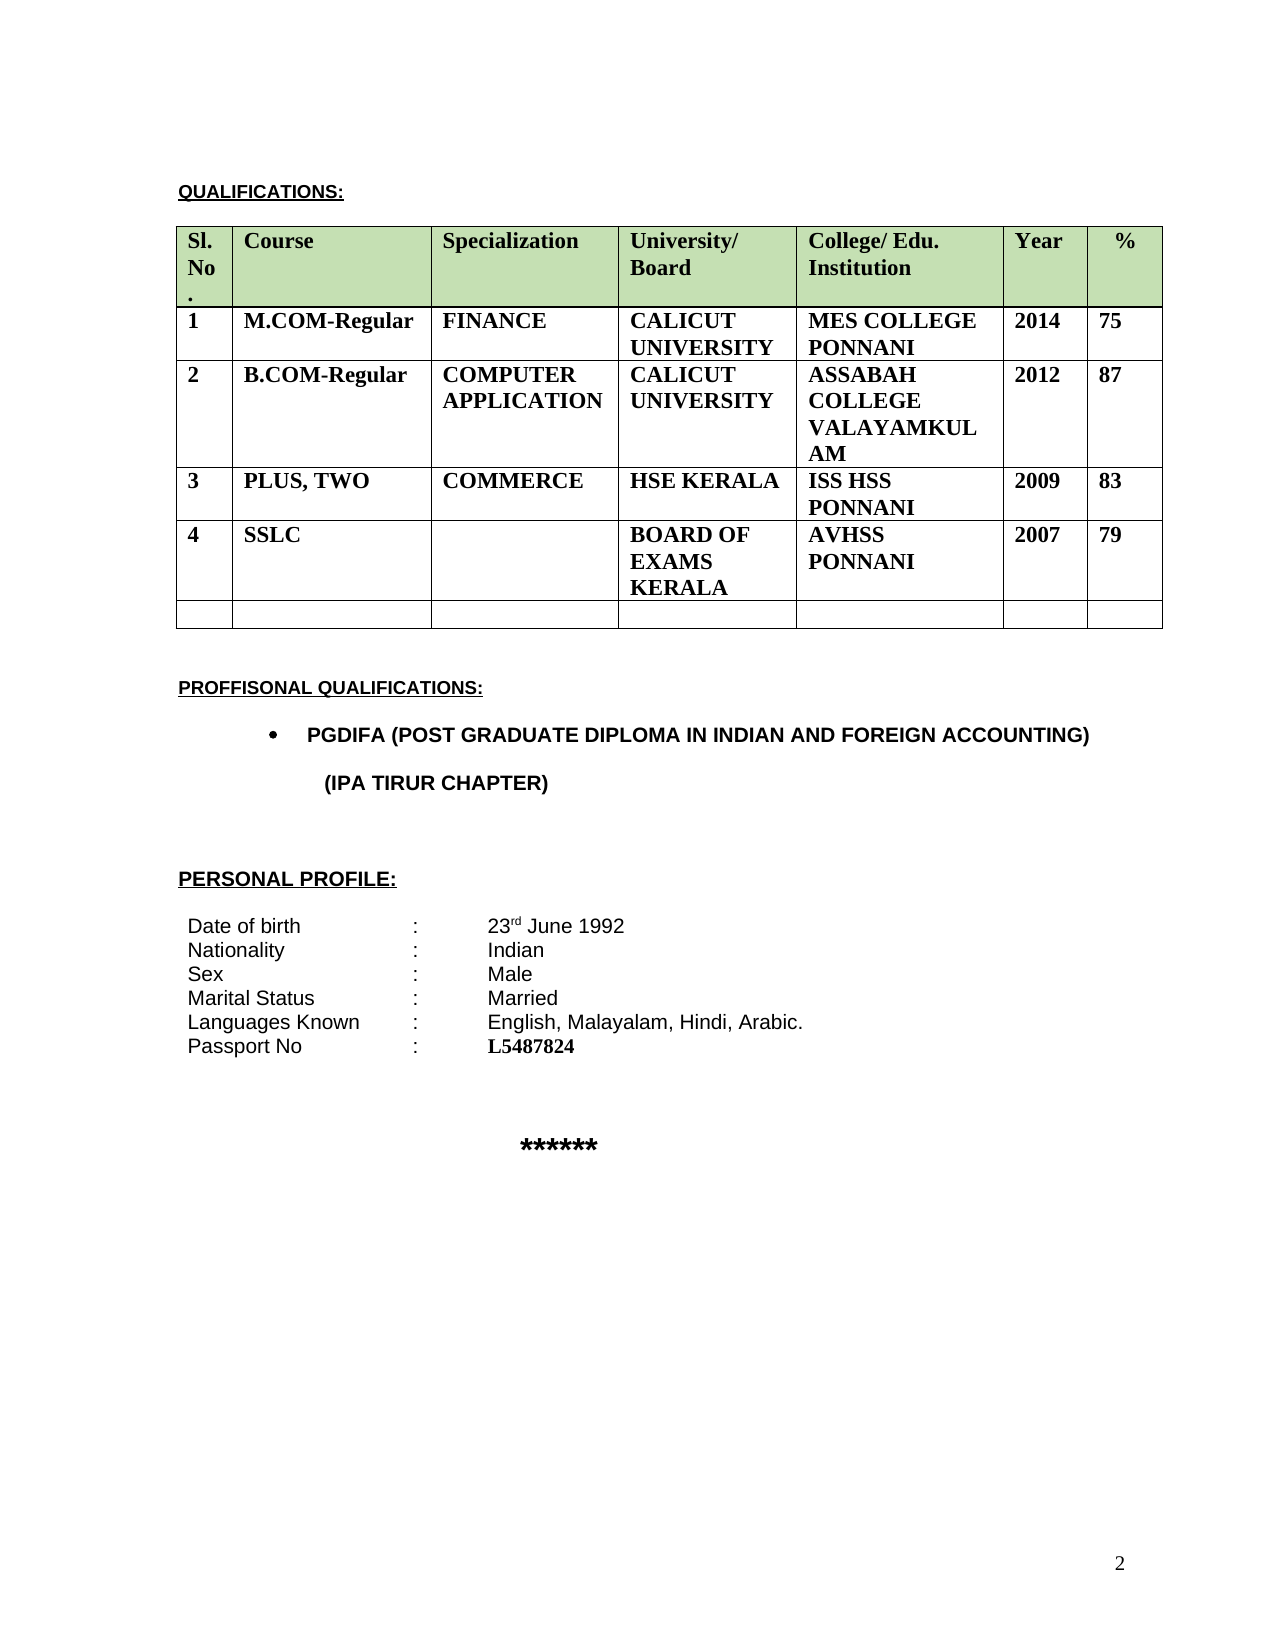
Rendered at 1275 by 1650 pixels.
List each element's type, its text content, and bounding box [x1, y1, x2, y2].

table_cell BOARD OF EXAMS KERALA [619, 521, 796, 600]
table_cell 2007 [1004, 521, 1087, 600]
table_cell [1088, 601, 1162, 628]
table_cell 2 [177, 361, 232, 467]
text Sex : Male [187, 962, 1125, 986]
table_header Year [1004, 227, 1087, 306]
table_cell B.COM-Regular [233, 361, 431, 467]
text Languages Known : English, Malayalam, Hindi, Arabic. [187, 1010, 1125, 1034]
table_cell ISS HSS PONNANI [797, 468, 1003, 520]
text Marital Status : Married [187, 986, 1125, 1010]
table_cell CALICUT UNIVERSITY [619, 361, 796, 467]
subtitle PERSONAL PROFILE: [178, 866, 1125, 890]
subtitle QUALIFICATIONS: [66, 181, 1125, 202]
table_cell 87 [1088, 361, 1162, 467]
table_cell M.COM-Regular [233, 308, 431, 360]
table_cell 1 [177, 308, 232, 360]
table_header Course [233, 227, 431, 306]
text Nationality : Indian [187, 938, 1125, 962]
table_cell MES COLLEGE PONNANI [797, 308, 1003, 360]
table_cell [619, 601, 796, 628]
table_header Sl. No. [177, 227, 232, 306]
list PGDIFA (POST GRADUATE DIPLOMA IN INDIAN AND FOREIGN ACCOUNTING) [269, 722, 1125, 746]
table_cell [797, 601, 1003, 628]
table_header College/ Edu. Institution [797, 227, 1003, 306]
table_cell 2014 [1004, 308, 1087, 360]
table_cell HSE KERALA [619, 468, 796, 520]
subtitle PROFFISONAL QUALIFICATIONS: [66, 677, 1125, 698]
table_cell AVHSS PONNANI [797, 521, 1003, 600]
table_cell PLUS, TWO [233, 468, 431, 520]
table_cell CALICUT UNIVERSITY [619, 308, 796, 360]
table_cell 75 [1088, 308, 1162, 360]
table_cell SSLC [233, 521, 431, 600]
table_cell COMMERCE [432, 468, 618, 520]
table_header % [1088, 227, 1162, 306]
table_cell 4 [177, 521, 232, 600]
text (IPA TIRUR CHAPTER) [232, 771, 1125, 794]
table_cell 3 [177, 468, 232, 520]
table_cell 2012 [1004, 361, 1087, 467]
text ****** [187, 1130, 1125, 1169]
table_cell COMPUTER APPLICATION [432, 361, 618, 467]
table_cell [177, 601, 232, 628]
table_cell 83 [1088, 468, 1162, 520]
table_cell [1004, 601, 1087, 628]
text Date of birth : 23rd June 1992 [187, 914, 1125, 938]
table_cell 2009 [1004, 468, 1087, 520]
table_cell ASSABAH COLLEGE VALAYAMKULAM [797, 361, 1003, 467]
text Passport No : L5487824 [187, 1034, 1125, 1058]
table_header Specialization [432, 227, 618, 306]
table_cell [432, 601, 618, 628]
table_cell FINANCE [432, 308, 618, 360]
table_cell [233, 601, 431, 628]
table_header University/ Board [619, 227, 796, 306]
table_cell 79 [1088, 521, 1162, 600]
table_cell [432, 521, 618, 600]
